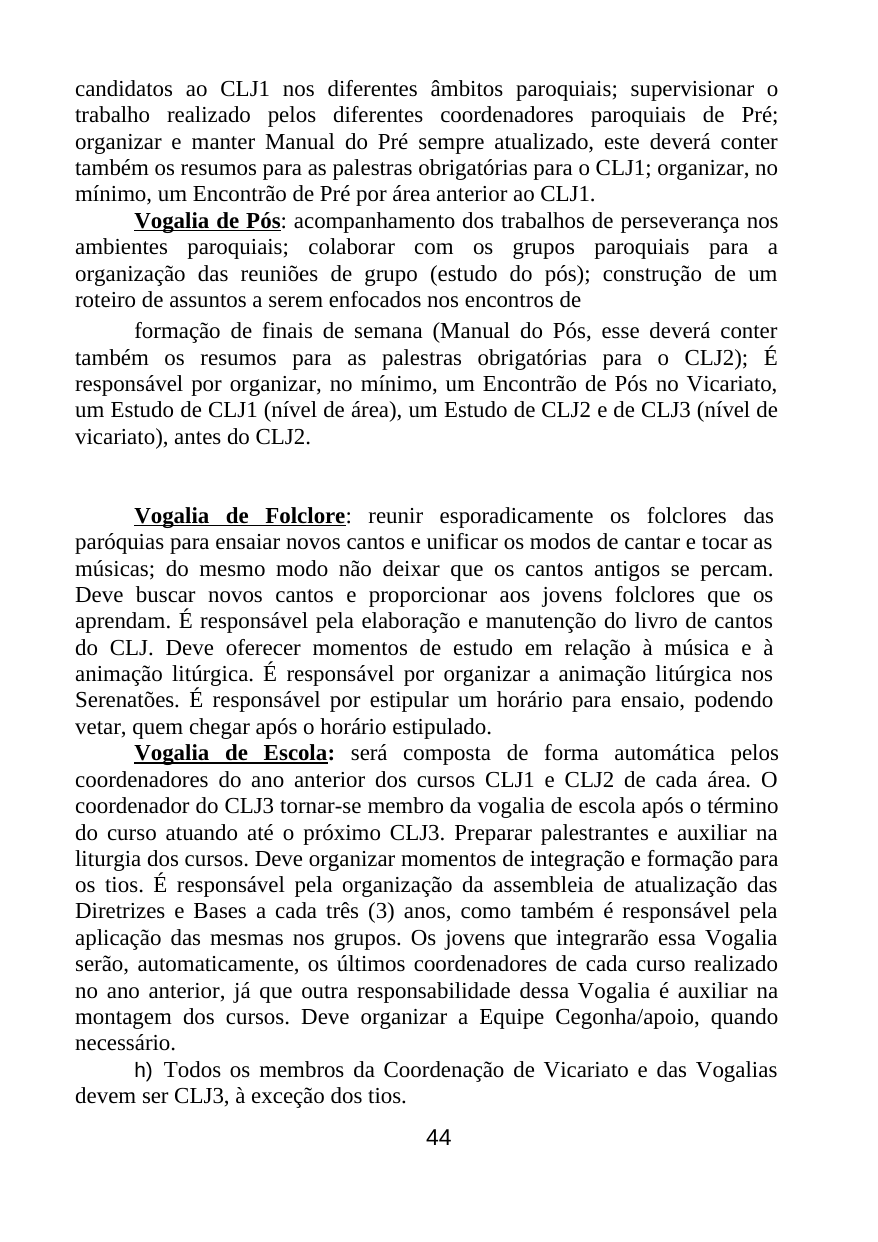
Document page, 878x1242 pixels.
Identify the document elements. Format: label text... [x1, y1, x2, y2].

text Vogalia de Escola: será composta de forma automática pelos coordenadores do ano anterior dos cursos CLJ1 e CLJ2 de cada área. O coordenador do CLJ3 tornar-se membro da vogalia de escola após o término do curso atuando até o próximo CLJ3. Preparar palestrantes e auxiliar na liturgia dos cursos. Deve organizar momentos de integração e formação para os tios. É responsável pela organização da assembleia de atualização das Diretrizes e Bases a cada três (3) anos, como também é responsável pela aplicação das mesmas nos grupos. Os jovens que integrarão essa Vogalia serão, automaticamente, os últimos coordenadores de cada curso realizado no ano anterior, já que outra responsabilidade dessa Vogalia é auxiliar na montagem dos cursos. Deve organizar a Equipe Cegonha/apoio, quando necessário. [75, 739, 779, 1056]
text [75, 75, 779, 207]
list Todos os membros da Coordenação de Vicariato e das Vogalias devem ser CLJ3, à exceção dos tios. [75, 1056, 779, 1108]
text Vogalia de Pós: acompanhamento dos trabalhos de perseverança nos ambientes paroquiais; colaborar com os grupos paroquiais para a organização das reuniões de grupo (estudo do pós); construção de um roteiro de assuntos a serem enfocados nos encontros de [75, 207, 779, 312]
text formação de finais de semana (Manual do Pós, esse deverá conter também os resumos para as palestras obrigatórias para o CLJ2); É responsável por organizar, no mínimo, um Encontrão de Pós no Vicariato, um Estudo de CLJ1 (nível de área), um Estudo de CLJ2 e de CLJ3 (nível de vicariato), antes do CLJ2. [75, 317, 779, 449]
text Vogalia de Folclore: reunir esporadicamente os folclores das paróquias para ensaiar novos cantos e unificar os modos de cantar e tocar as músicas; do mesmo modo não deixar que os cantos antigos se percam. Deve buscar novos cantos e proporcionar aos jovens folclores que os aprendam. É responsável pela elaboração e manutenção do livro de cantos do CLJ. Deve oferecer momentos de estudo em relação à música e à animação litúrgica. É responsável por organizar a animação litúrgica nos Serenatões. É responsável por estipular um horário para ensaio, podendo vetar, quem chegar após o horário estipulado. [75, 502, 774, 739]
